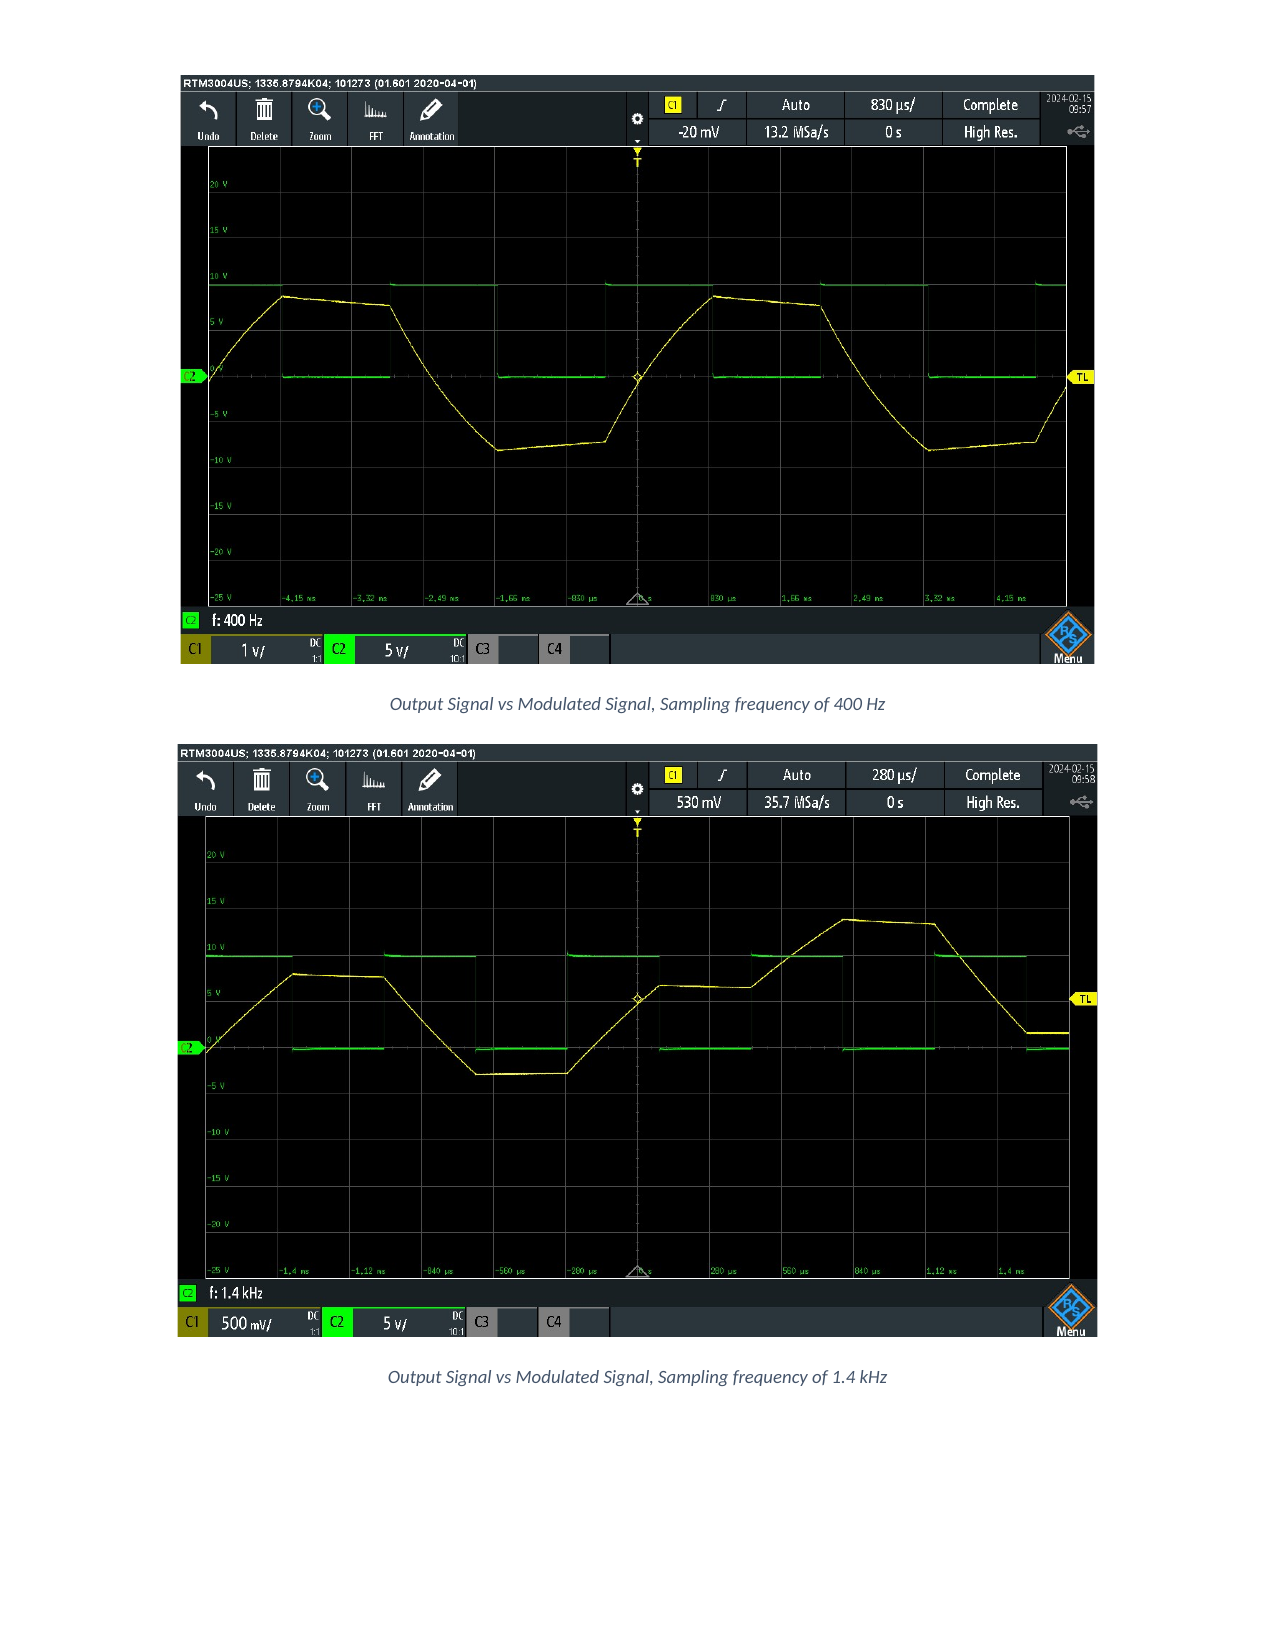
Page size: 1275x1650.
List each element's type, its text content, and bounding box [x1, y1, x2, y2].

text Output Signal vs Modulated Signal, Sampling frequency of 1.4 kHz [75, 1365, 1200, 1388]
picture [177, 744, 1098, 1337]
picture [180, 75, 1095, 664]
text Output Signal vs Modulated Signal, Sampling frequency of 400 Hz [75, 692, 1200, 715]
